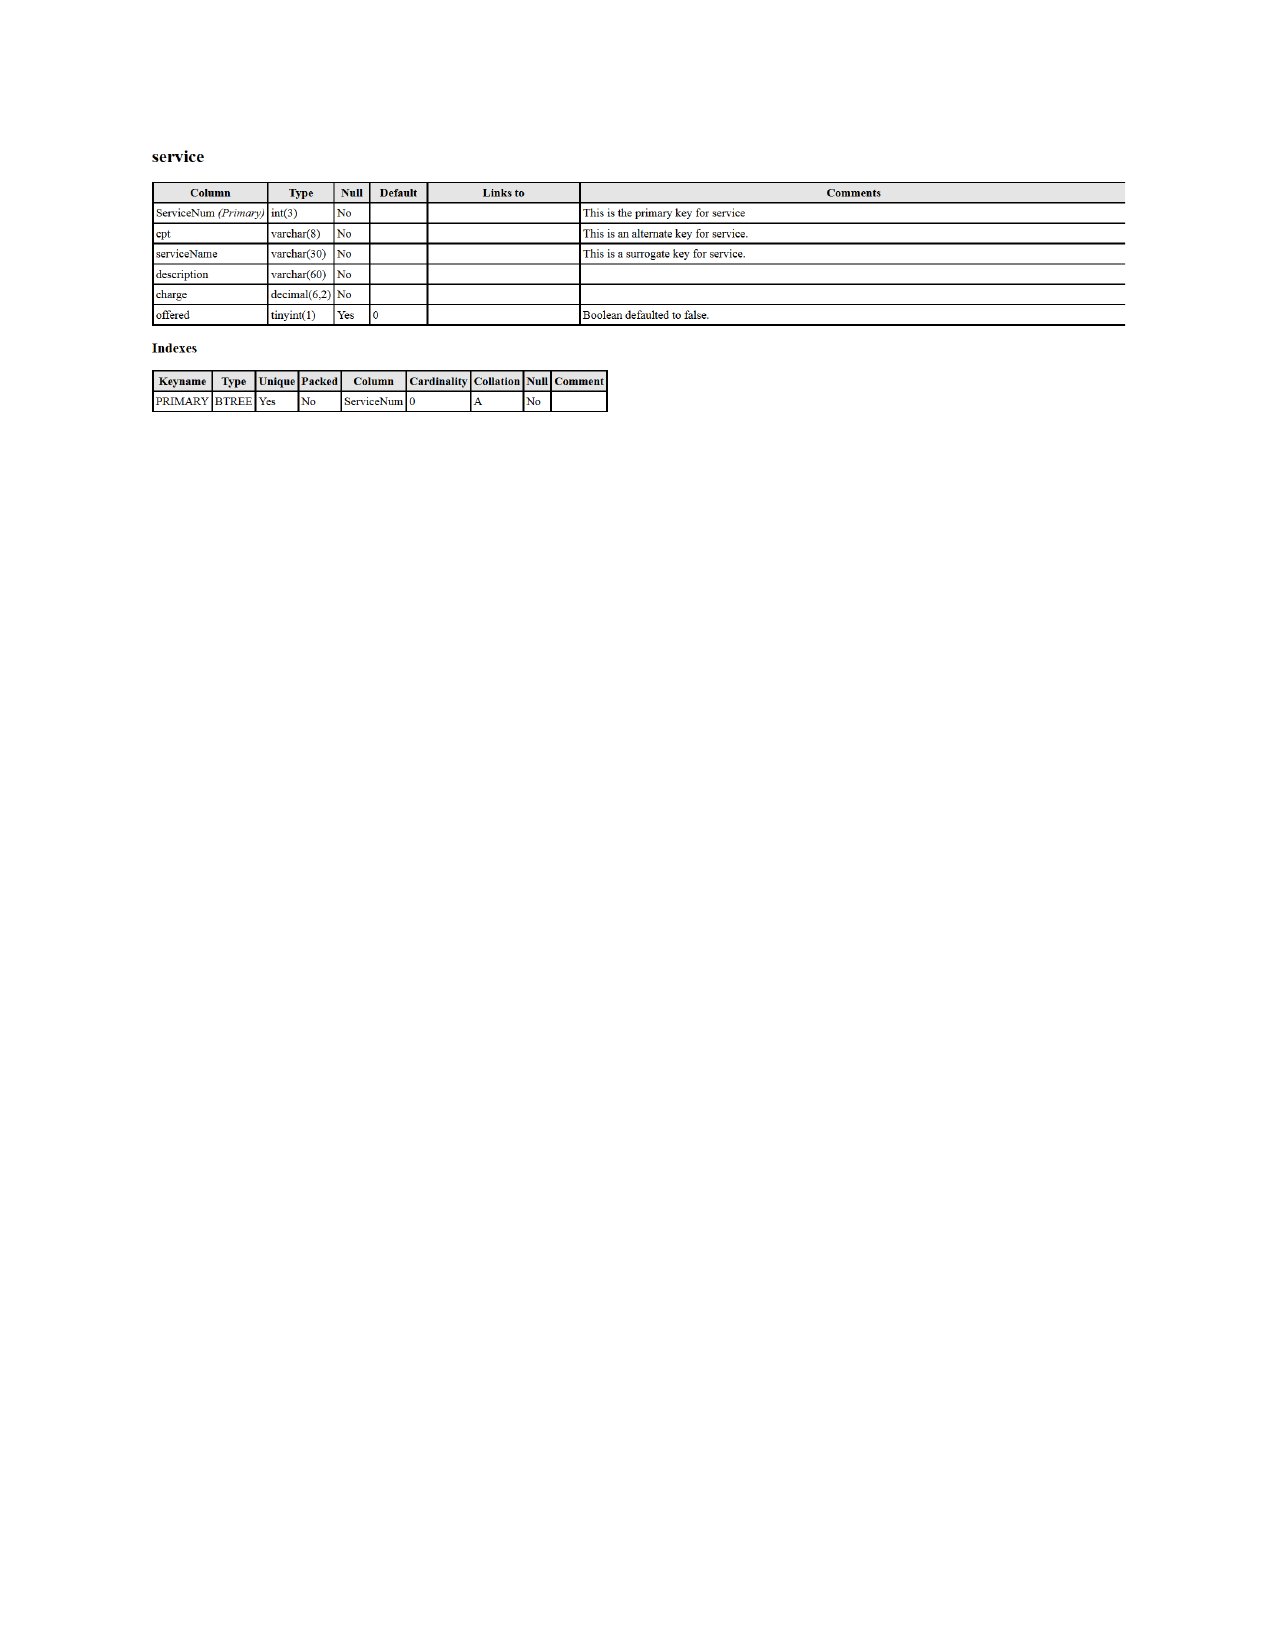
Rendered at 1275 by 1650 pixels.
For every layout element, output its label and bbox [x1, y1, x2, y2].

picture [150, 150, 1125, 416]
